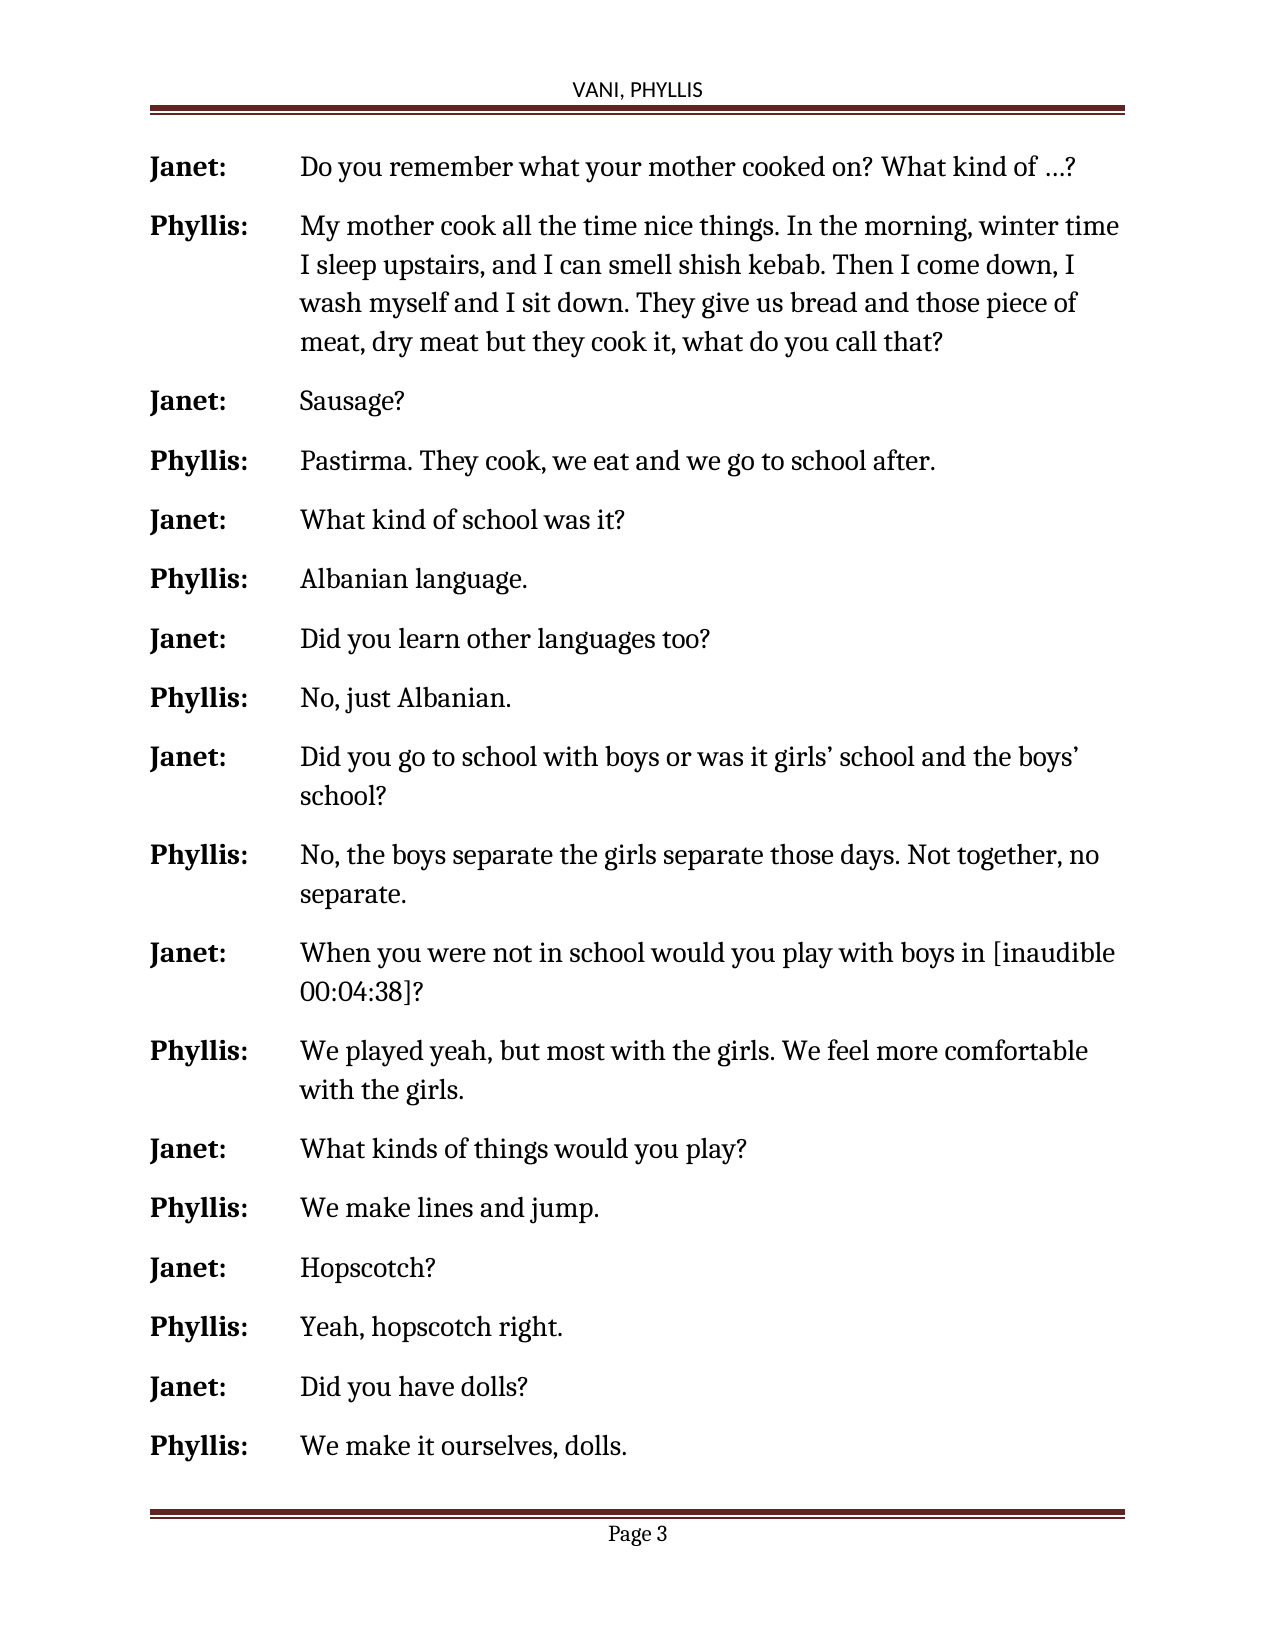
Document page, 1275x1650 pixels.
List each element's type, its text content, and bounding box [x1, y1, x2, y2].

text Janet: What kind of school was it? [150, 503, 1125, 537]
text Janet: Did you go to school with boys or was it girls’ school and the boys’ school? [150, 741, 1125, 813]
text Janet: Did you learn other languages too? [150, 622, 1125, 655]
text Janet: When you were not in school would you play with boys in [inaudible 00:04:38]? [150, 936, 1125, 1008]
text Phyllis: Yeah, hopscotch right. [150, 1310, 1125, 1344]
text Phyllis: No, the boys separate the girls separate those days. Not together, no separate. [150, 838, 1125, 911]
text Phyllis: Albanian language. [150, 562, 1125, 596]
text Phyllis: Pastirma. They cook, we eat and we go to school after. [150, 444, 1125, 477]
text Phyllis: No, just Albanian. [150, 681, 1125, 715]
text Phyllis: We played yeah, but most with the girls. We feel more comfortable with the girls. [150, 1034, 1125, 1106]
text Phyllis: My mother cook all the time nice things. In the morning, winter time I sleep upstairs, and I can smell shish kebab. Then I come down, I wash myself and I sit down. They give us bread and those piece of meat, dry meat but they cook it, what do you call that? [150, 209, 1125, 358]
text Phyllis: We make lines and jump. [150, 1192, 1125, 1225]
text Janet: Sausage? [150, 384, 1125, 418]
text Phyllis: We make it ourselves, dolls. [150, 1429, 1125, 1463]
text Janet: Hopscotch? [150, 1251, 1125, 1284]
text Janet: Did you have dolls? [150, 1370, 1125, 1403]
text Janet: Do you remember what your mother cooked on? What kind of …? [150, 150, 1125, 183]
text Janet: What kinds of things would you play? [150, 1132, 1125, 1166]
